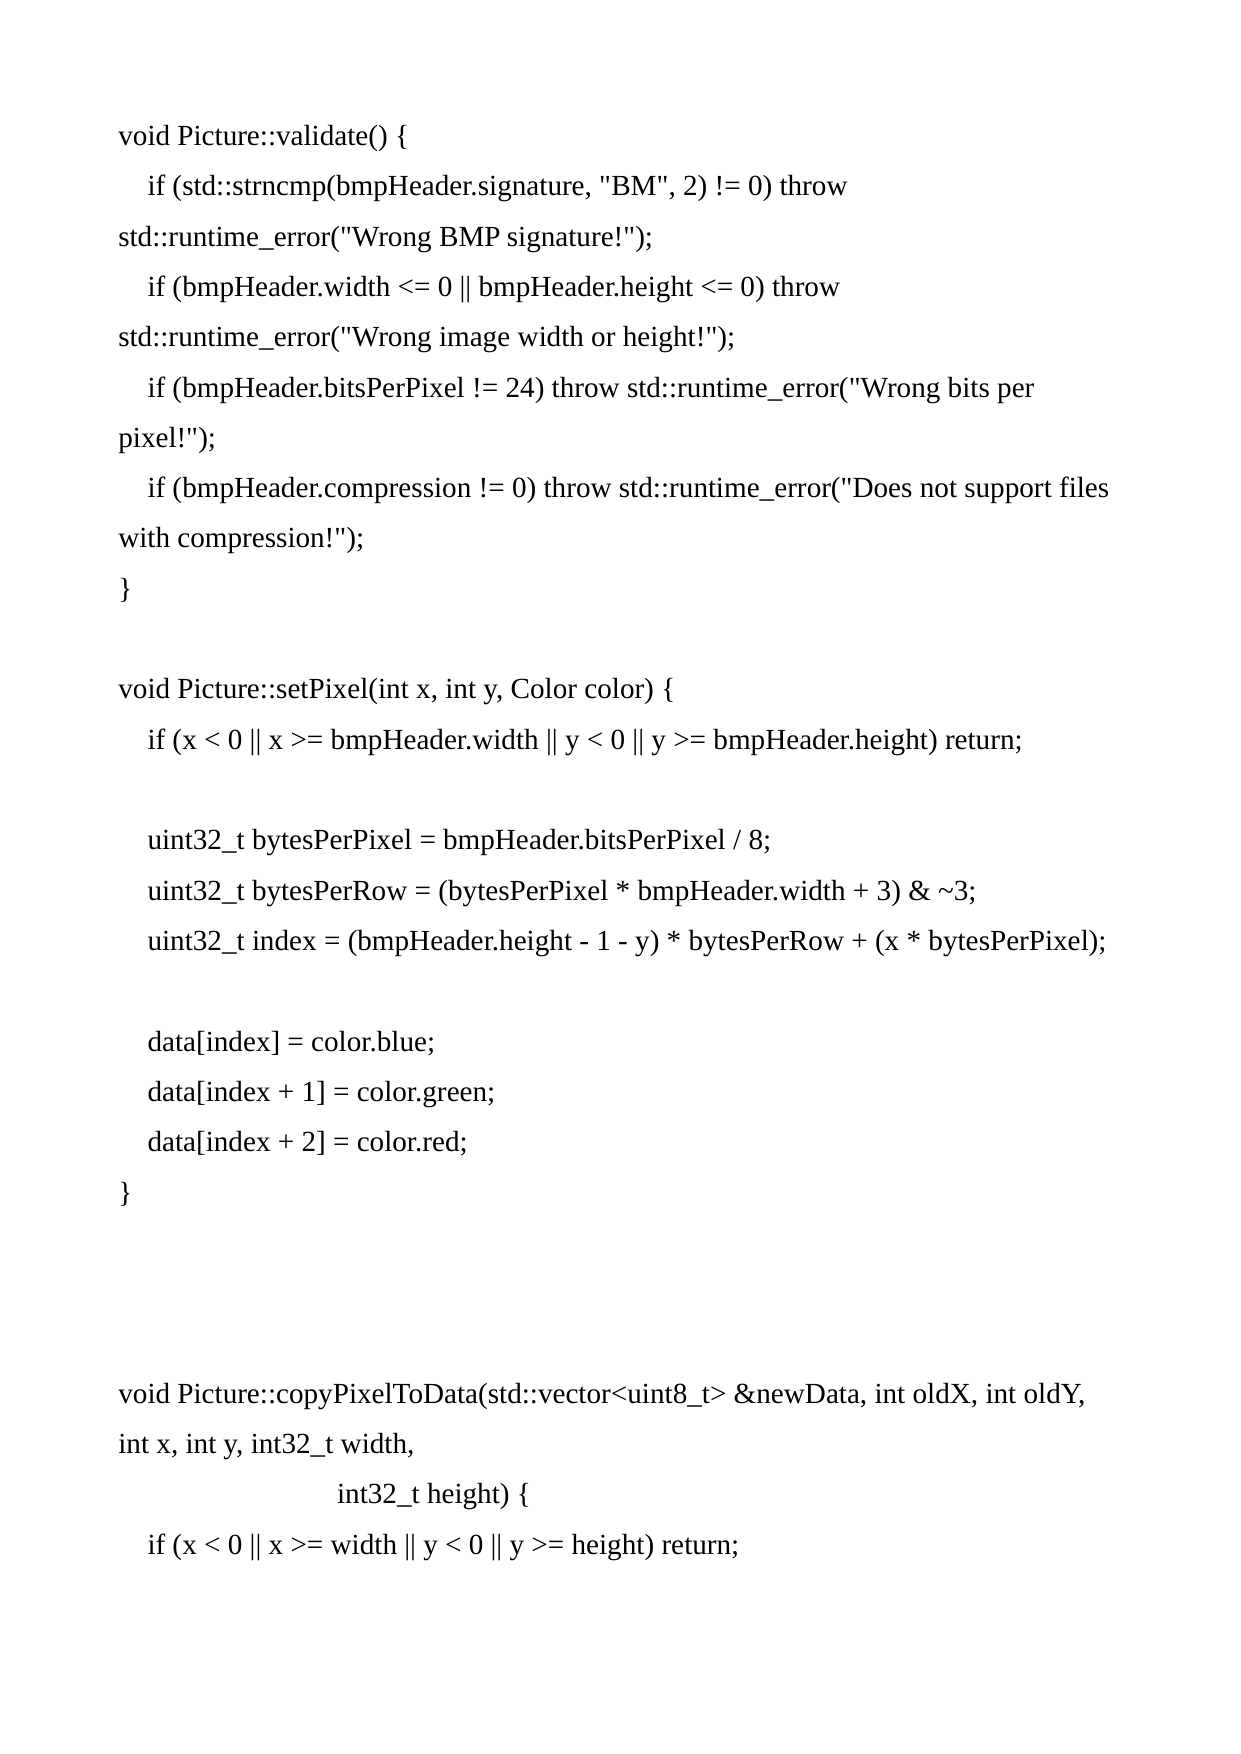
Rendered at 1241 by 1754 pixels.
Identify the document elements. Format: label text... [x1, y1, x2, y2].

text void Picture::setPixel(int x, int y, Color color) { [118, 672, 1122, 705]
text } [118, 571, 1122, 604]
text uint32_t bytesPerRow = (bytesPerPixel * bmpHeader.width + 3) & ~3; [118, 873, 1122, 906]
text if (std::strncmp(bmpHeader.signature, "BM", 2) != 0) throw std::runtime_error("Wrong BMP signature!"); [118, 168, 1122, 252]
text if (x < 0 || x >= bmpHeader.width || y < 0 || y >= bmpHeader.height) return; [118, 722, 1122, 755]
text data[index + 1] = color.green; [118, 1074, 1122, 1108]
text void Picture::copyPixelToData(std::vector<uint8_t> &newData, int oldX, int oldY, int x, int y, int32_t width, [118, 1376, 1122, 1460]
text uint32_t bytesPerPixel = bmpHeader.bitsPerPixel / 8; [118, 822, 1122, 856]
text data[index + 2] = color.red; [118, 1124, 1122, 1158]
text void Picture::validate() { [118, 118, 1122, 152]
text } [118, 1175, 1122, 1208]
text uint32_t index = (bmpHeader.height - 1 - y) * bytesPerRow + (x * bytesPerPixel); [118, 923, 1122, 957]
text int32_t height) { [118, 1477, 1122, 1510]
text if (bmpHeader.compression != 0) throw std::runtime_error("Does not support files with compression!"); [118, 470, 1122, 554]
text if (bmpHeader.bitsPerPixel != 24) throw std::runtime_error("Wrong bits per pixel!"); [118, 370, 1122, 453]
text data[index] = color.blue; [118, 1024, 1122, 1057]
text if (bmpHeader.width <= 0 || bmpHeader.height <= 0) throw std::runtime_error("Wrong image width or height!"); [118, 269, 1122, 353]
text if (x < 0 || x >= width || y < 0 || y >= height) return; [118, 1527, 1122, 1560]
